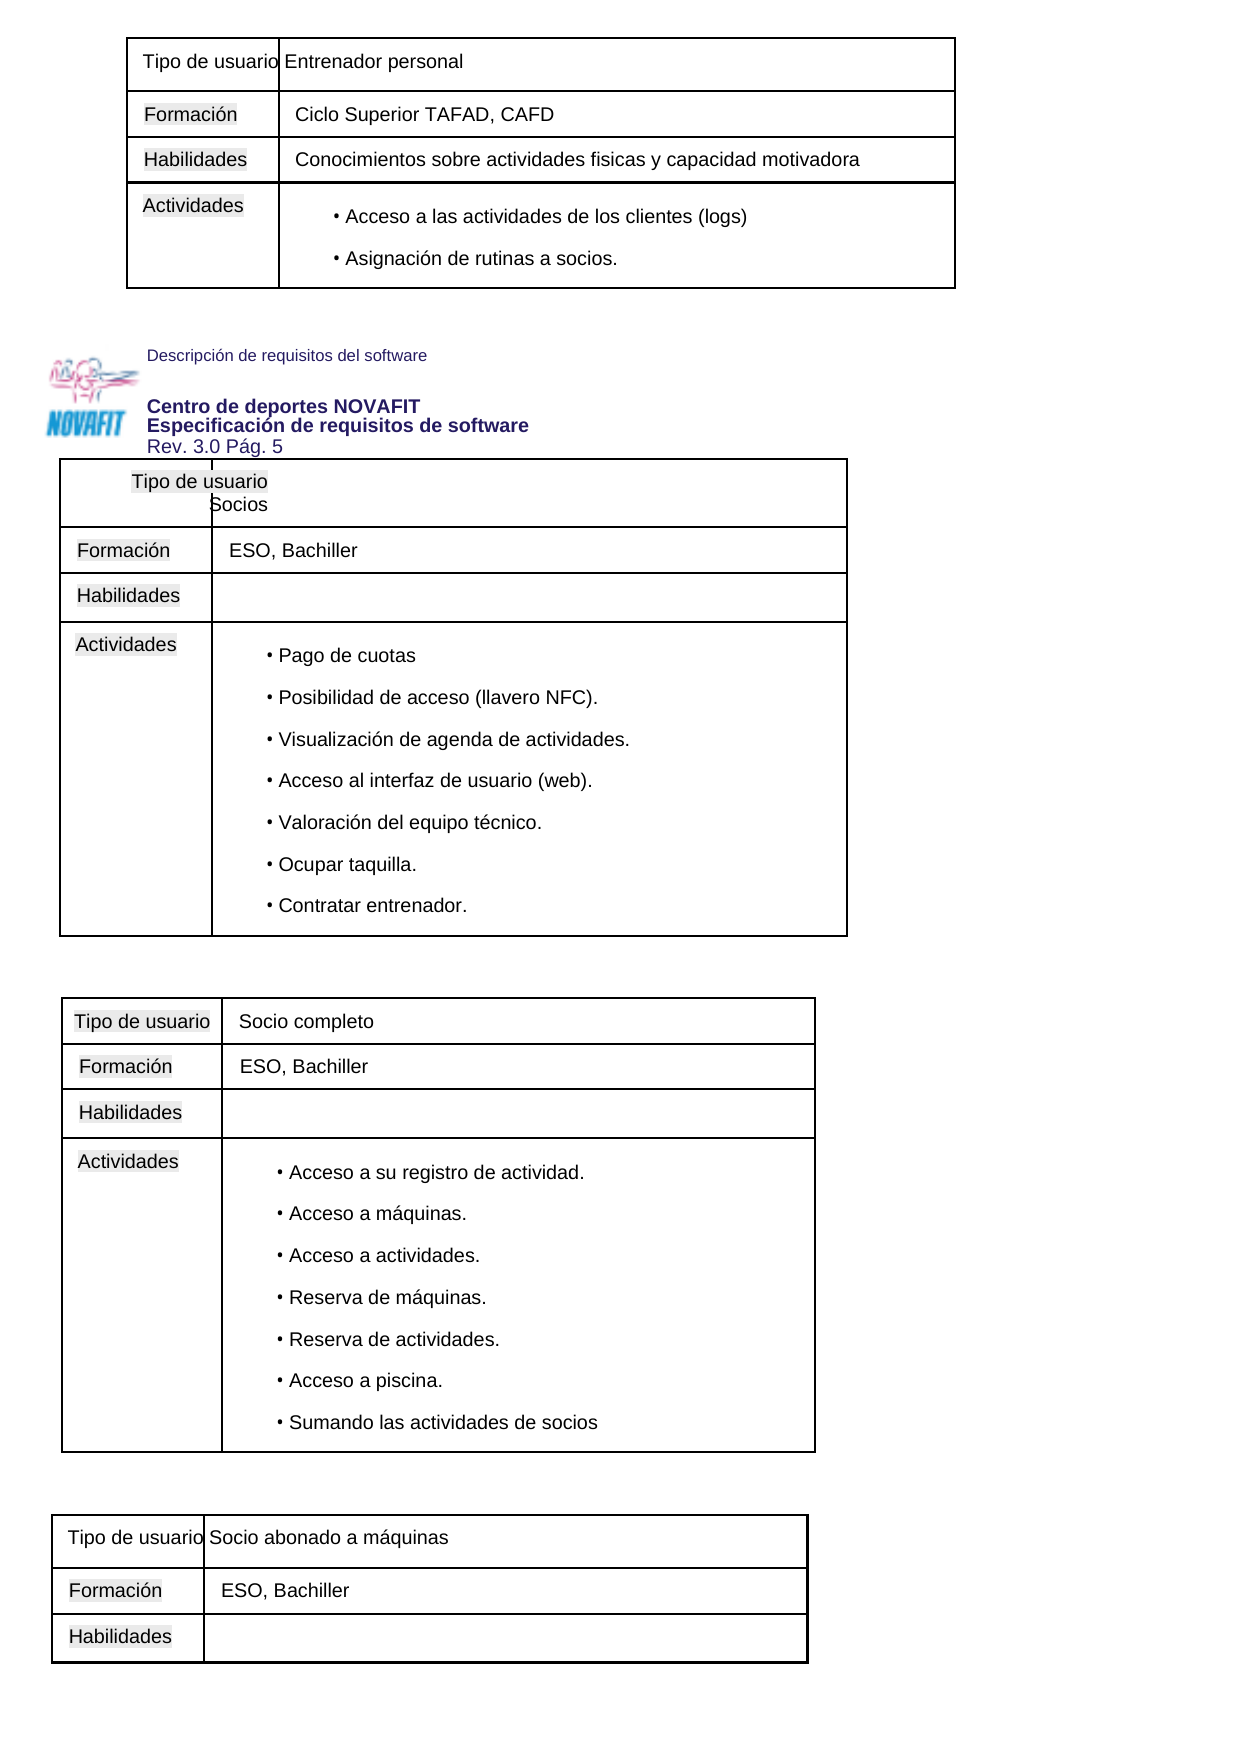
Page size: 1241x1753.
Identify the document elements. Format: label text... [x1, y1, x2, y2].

table_header Socio completo [223, 999, 814, 1043]
picture [31, 334, 144, 453]
table_cell Formación [61, 528, 211, 572]
table_header [213, 460, 846, 526]
table_cell Habilidades [63, 1090, 221, 1137]
table_cell • Acceso a las actividades de los clientes (logs) • Asignación de rutinas a socios. [280, 184, 954, 287]
text Rev. 3.0 Pág. 5 [28, 436, 1195, 458]
table_cell [205, 1615, 806, 1661]
table_cell Formación [53, 1569, 203, 1612]
table_cell • Acceso a su registro de actividad. • Acceso a máquinas. • Acceso a actividades. • Reserva de máquinas. • Reserva de actividades. • Acceso a piscina. • Sumando las actividades de socios [223, 1139, 814, 1451]
table_cell [223, 1090, 814, 1137]
table_cell ESO, Bachiller [213, 528, 846, 572]
table_cell Habilidades [53, 1615, 203, 1661]
table_header [53, 1516, 203, 1567]
table_cell Actividades [128, 184, 278, 287]
table_cell Formación [63, 1045, 221, 1088]
table_cell Conocimientos sobre actividades fisicas y capacidad motivadora [280, 138, 954, 181]
table_cell • Pago de cuotas • Posibilidad de acceso (llavero NFC). • Visualización de agenda de actividades. • Acceso al interfaz de usuario (web). • Valoración del equipo técnico. • Ocupar taquilla. • Contratar entrenador. [213, 623, 846, 934]
text Especificación de requisitos de software [144, 417, 1195, 436]
table_cell Habilidades [128, 138, 278, 181]
table_cell ESO, Bachiller [205, 1569, 806, 1612]
table_cell Actividades [61, 623, 211, 934]
text Centro de deportes NOVAFIT [144, 399, 1195, 417]
table_header Tipo de usuario [63, 999, 221, 1043]
table_header Tipo de usuario Socio abonado a máquinas [205, 1516, 806, 1567]
table_cell Habilidades [61, 574, 211, 621]
table_cell [213, 574, 846, 621]
table_header Tipo de usuario Socios [61, 460, 211, 526]
text Descripción de requisitos del software [144, 349, 1195, 365]
table_cell Ciclo Superior TAFAD, CAFD [280, 92, 954, 136]
table_cell Actividades [63, 1139, 221, 1451]
table_header [128, 39, 278, 90]
table_cell ESO, Bachiller [223, 1045, 814, 1088]
table_cell Formación [128, 92, 278, 136]
table_header Tipo de usuario Entrenador personal [280, 39, 954, 90]
